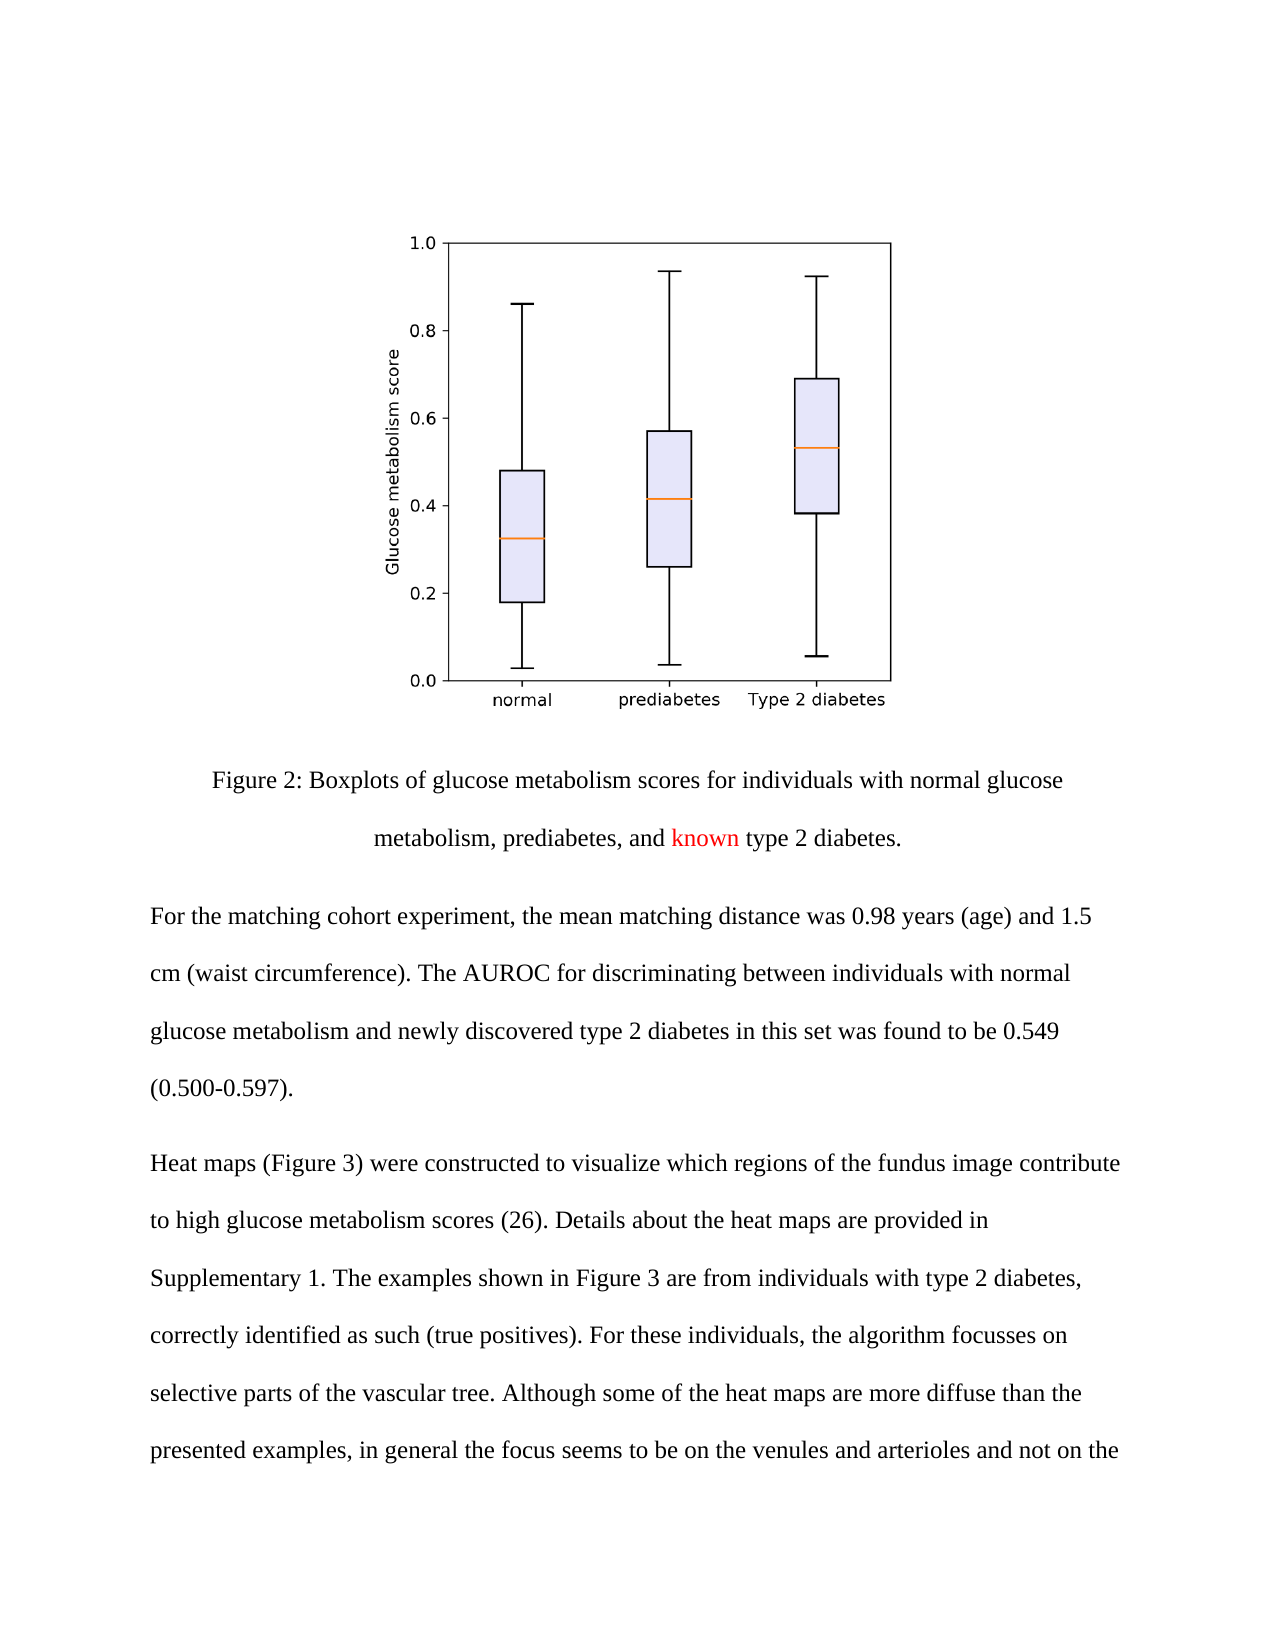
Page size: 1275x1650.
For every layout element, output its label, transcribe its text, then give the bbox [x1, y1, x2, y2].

text Figure 2: Boxplots of glucose metabolism scores for individuals with normal glucose metabolism, prediabetes, and known type 2 diabetes. [150, 765, 1125, 851]
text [150, 1148, 1125, 1464]
text For the matching cohort experiment, the mean matching distance was 0.98 years (age) and 1.5 cm (waist circumference). The AUROC for discriminating between individuals with normal glucose metabolism and newly discovered type 2 diabetes in this set was found to be 0.549 (0.500-0.597). [150, 901, 1125, 1102]
picture [373, 224, 902, 721]
